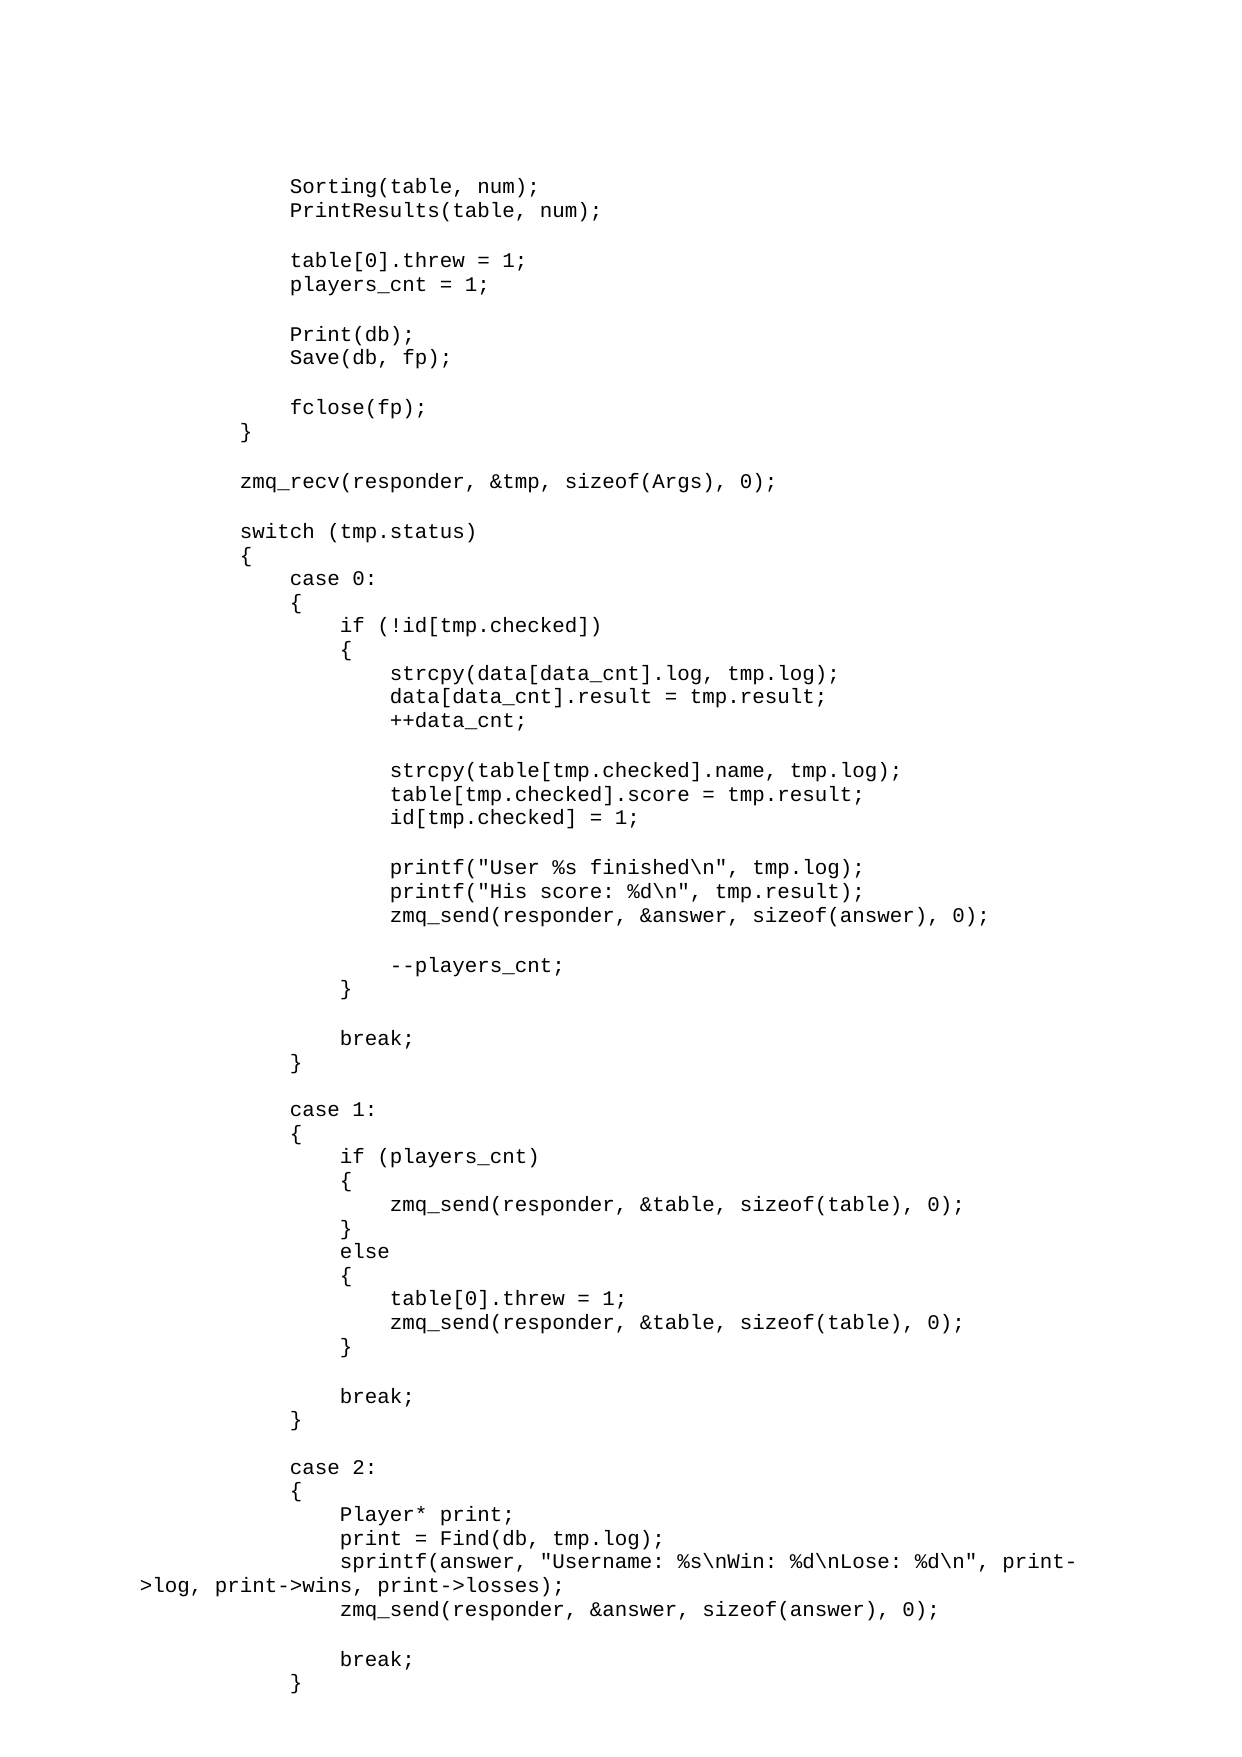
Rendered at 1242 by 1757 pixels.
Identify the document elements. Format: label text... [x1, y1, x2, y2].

text Sorting(table, num); [139, 176, 1102, 200]
text zmq_send(responder, &answer, sizeof(answer), 0); [139, 905, 1102, 928]
text id[tmp.checked] = 1; [139, 807, 1102, 831]
text } [139, 978, 1102, 1002]
text fclose(fp); [139, 397, 1102, 421]
text { [139, 1123, 1102, 1147]
text } [139, 1217, 1102, 1241]
text } [139, 1672, 1102, 1696]
text table[0].threw = 1; [139, 1288, 1102, 1312]
text break; [139, 1386, 1102, 1409]
text printf("His score: %d\n", tmp.result); [139, 881, 1102, 905]
text players_cnt = 1; [139, 274, 1102, 297]
text Print(db); [139, 324, 1102, 347]
text Save(db, fp); [139, 347, 1102, 371]
text zmq_recv(responder, &tmp, sizeof(Args), 0); [139, 471, 1102, 494]
text data[data_cnt].result = tmp.result; [139, 686, 1102, 710]
text sprintf(answer, "Username: %s\nWin: %d\nLose: %d\n", print->log, print->wins, print->losses); [139, 1551, 1102, 1598]
text zmq_send(responder, &table, sizeof(table), 0); [139, 1194, 1102, 1217]
text zmq_send(responder, &table, sizeof(table), 0); [139, 1312, 1102, 1336]
text break; [139, 1028, 1102, 1052]
text ++data_cnt; [139, 710, 1102, 734]
text table[tmp.checked].score = tmp.result; [139, 784, 1102, 807]
text printf("User %s finished\n", tmp.log); [139, 857, 1102, 881]
text Player* print; [139, 1504, 1102, 1528]
text } [139, 421, 1102, 444]
text } [139, 1336, 1102, 1359]
text case 2: [139, 1457, 1102, 1480]
text case 1: [139, 1099, 1102, 1123]
text PrintResults(table, num); [139, 200, 1102, 224]
text strcpy(data[data_cnt].log, tmp.log); [139, 663, 1102, 686]
text { [139, 639, 1102, 663]
text --players_cnt; [139, 955, 1102, 978]
text { [139, 544, 1102, 568]
text break; [139, 1648, 1102, 1672]
text { [139, 592, 1102, 616]
text } [139, 1409, 1102, 1433]
text { [139, 1170, 1102, 1194]
text { [139, 1480, 1102, 1504]
text } [139, 1052, 1102, 1076]
text case 0: [139, 568, 1102, 592]
text zmq_send(responder, &answer, sizeof(answer), 0); [139, 1598, 1102, 1622]
text else [139, 1241, 1102, 1265]
text switch (tmp.status) [139, 521, 1102, 544]
text if (players_cnt) [139, 1147, 1102, 1170]
text table[0].threw = 1; [139, 250, 1102, 274]
text if (!id[tmp.checked]) [139, 616, 1102, 639]
text strcpy(table[tmp.checked].name, tmp.log); [139, 760, 1102, 784]
text print = Find(db, tmp.log); [139, 1528, 1102, 1551]
text { [139, 1265, 1102, 1288]
